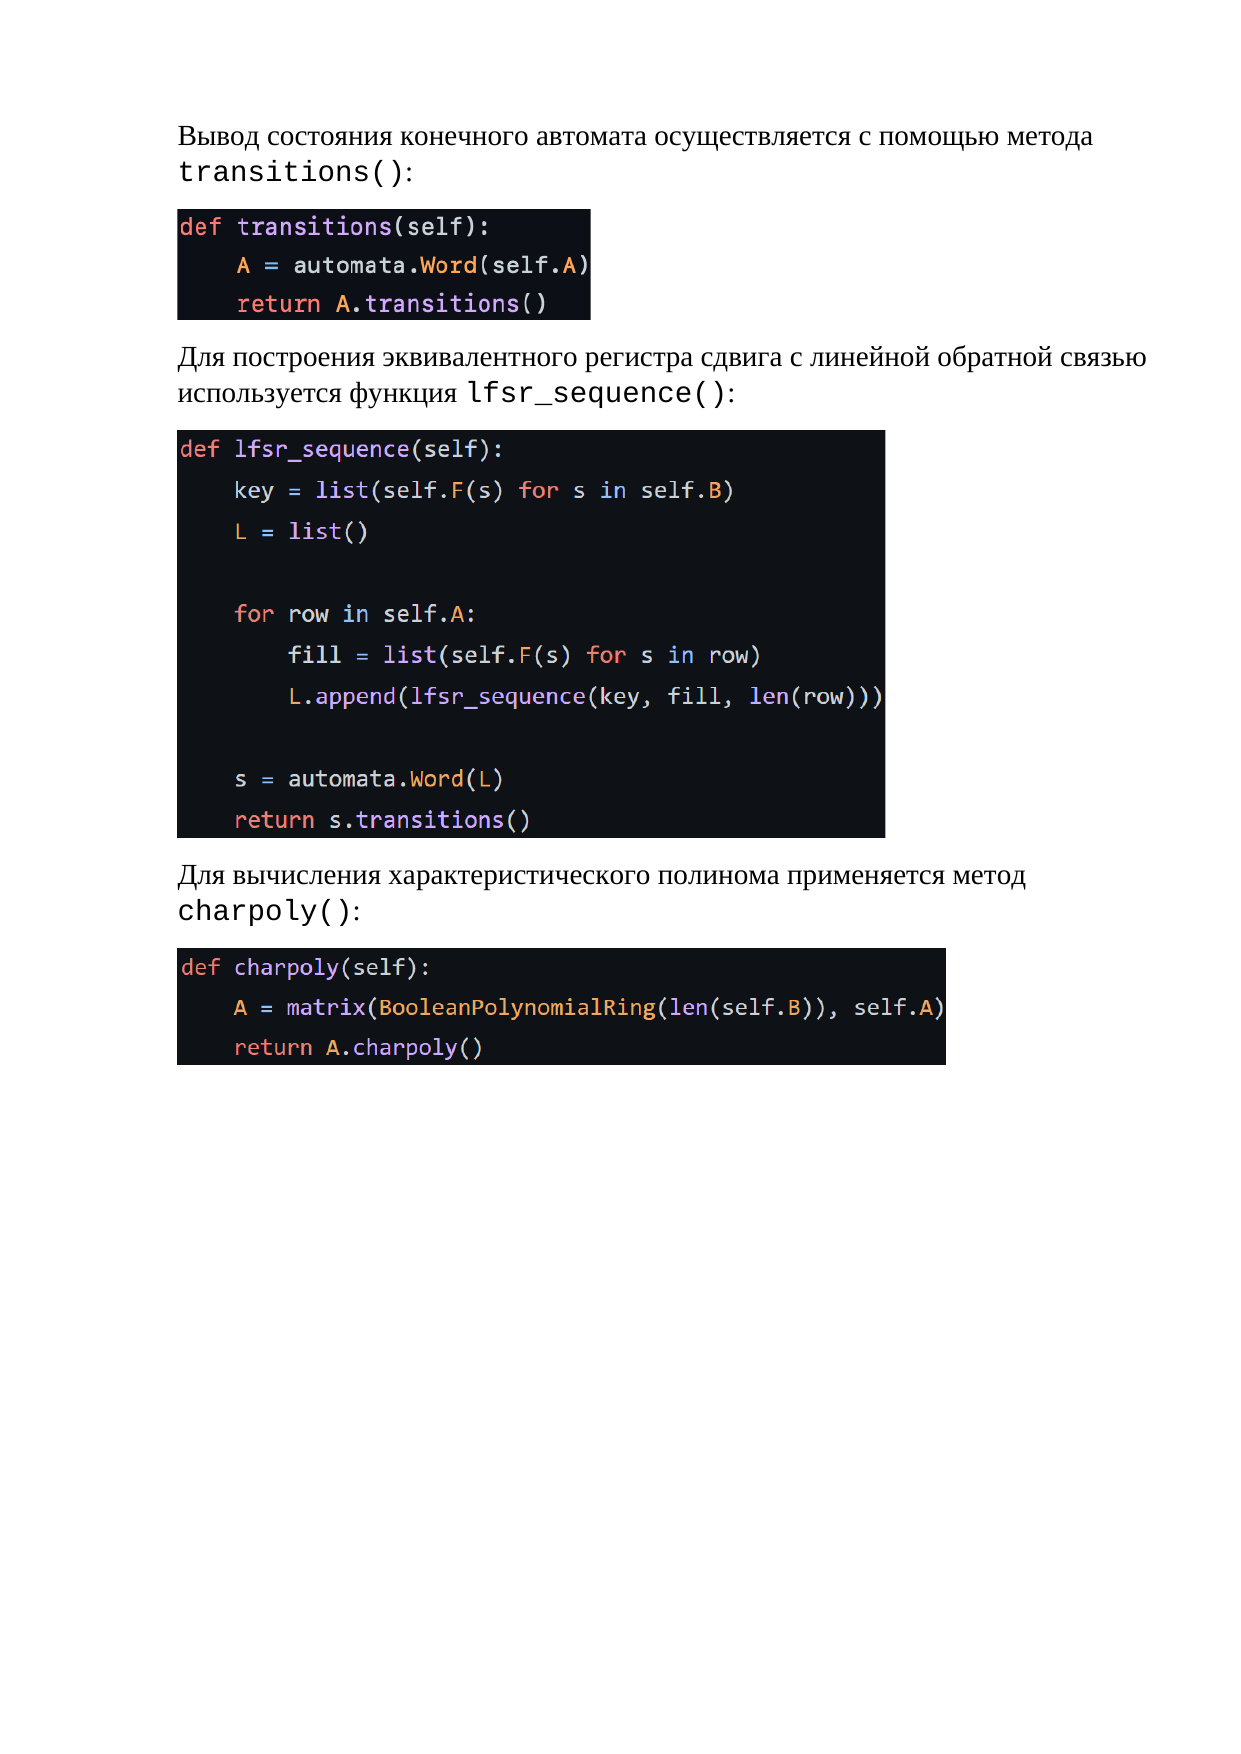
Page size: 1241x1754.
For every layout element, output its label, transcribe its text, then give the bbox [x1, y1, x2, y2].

picture [177, 948, 946, 1065]
text Для вычисления характеристического полинома применяется метод charpoly(): [177, 857, 1152, 929]
picture [177, 430, 886, 838]
text Вывод состояния конечного автомата осуществляется с помощью метода transitions(): [177, 118, 1152, 190]
text Для построения эквивалентного регистра сдвига с линейной обратной связью используется функция lfsr_sequence(): [177, 339, 1152, 411]
picture [177, 209, 591, 320]
